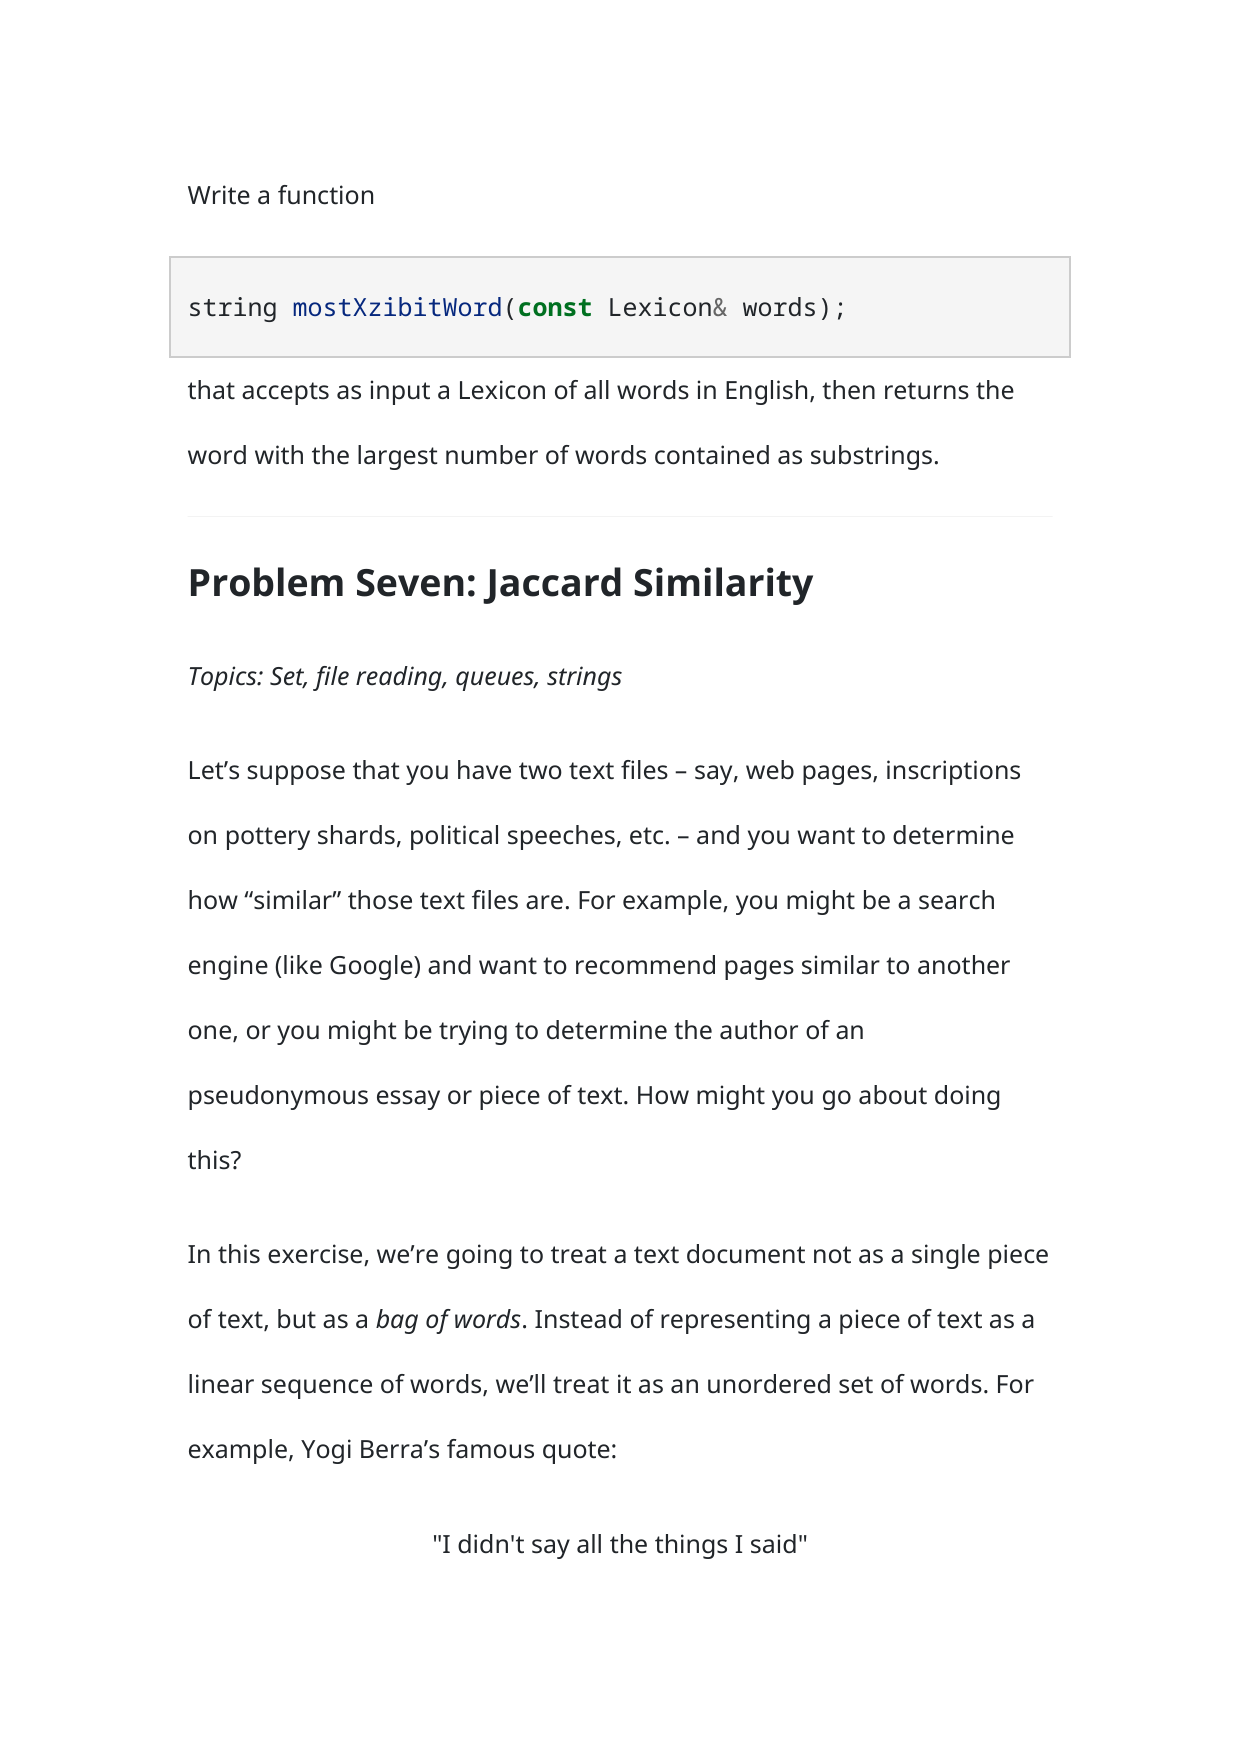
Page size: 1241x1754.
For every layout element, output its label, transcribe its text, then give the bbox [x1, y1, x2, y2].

text Topics: Set, file reading, queues, strings [187, 643, 1053, 708]
text string mostXzibitWord(const Lexicon& words); [171, 258, 1069, 356]
text that accepts as input a Lexicon of all words in English, then returns the word with the largest number of words contained as substrings. [187, 358, 1053, 488]
text Write a function [187, 162, 1053, 227]
text "I didn't say all the things I said" [187, 1511, 1053, 1576]
text In this exercise, we’re going to treat a text document not as a single piece of text, but as a bag of words. Instead of representing a piece of text as a linear sequence of words, we’ll treat it as an unordered set of words. For example, Yogi Berra’s famous quote: [187, 1222, 1053, 1482]
text Let’s suppose that you have two text files – say, web pages, inscriptions on pottery shards, political speeches, etc. – and you want to determine how “similar” those text files are. For example, you might be a search engine (like Google) and want to recommend pages similar to another one, or you might be trying to determine the author of an pseudonymous essay or piece of text. How might you go about doing this? [187, 738, 1053, 1193]
text Problem Seven: Jaccard Similarity [187, 549, 1053, 614]
